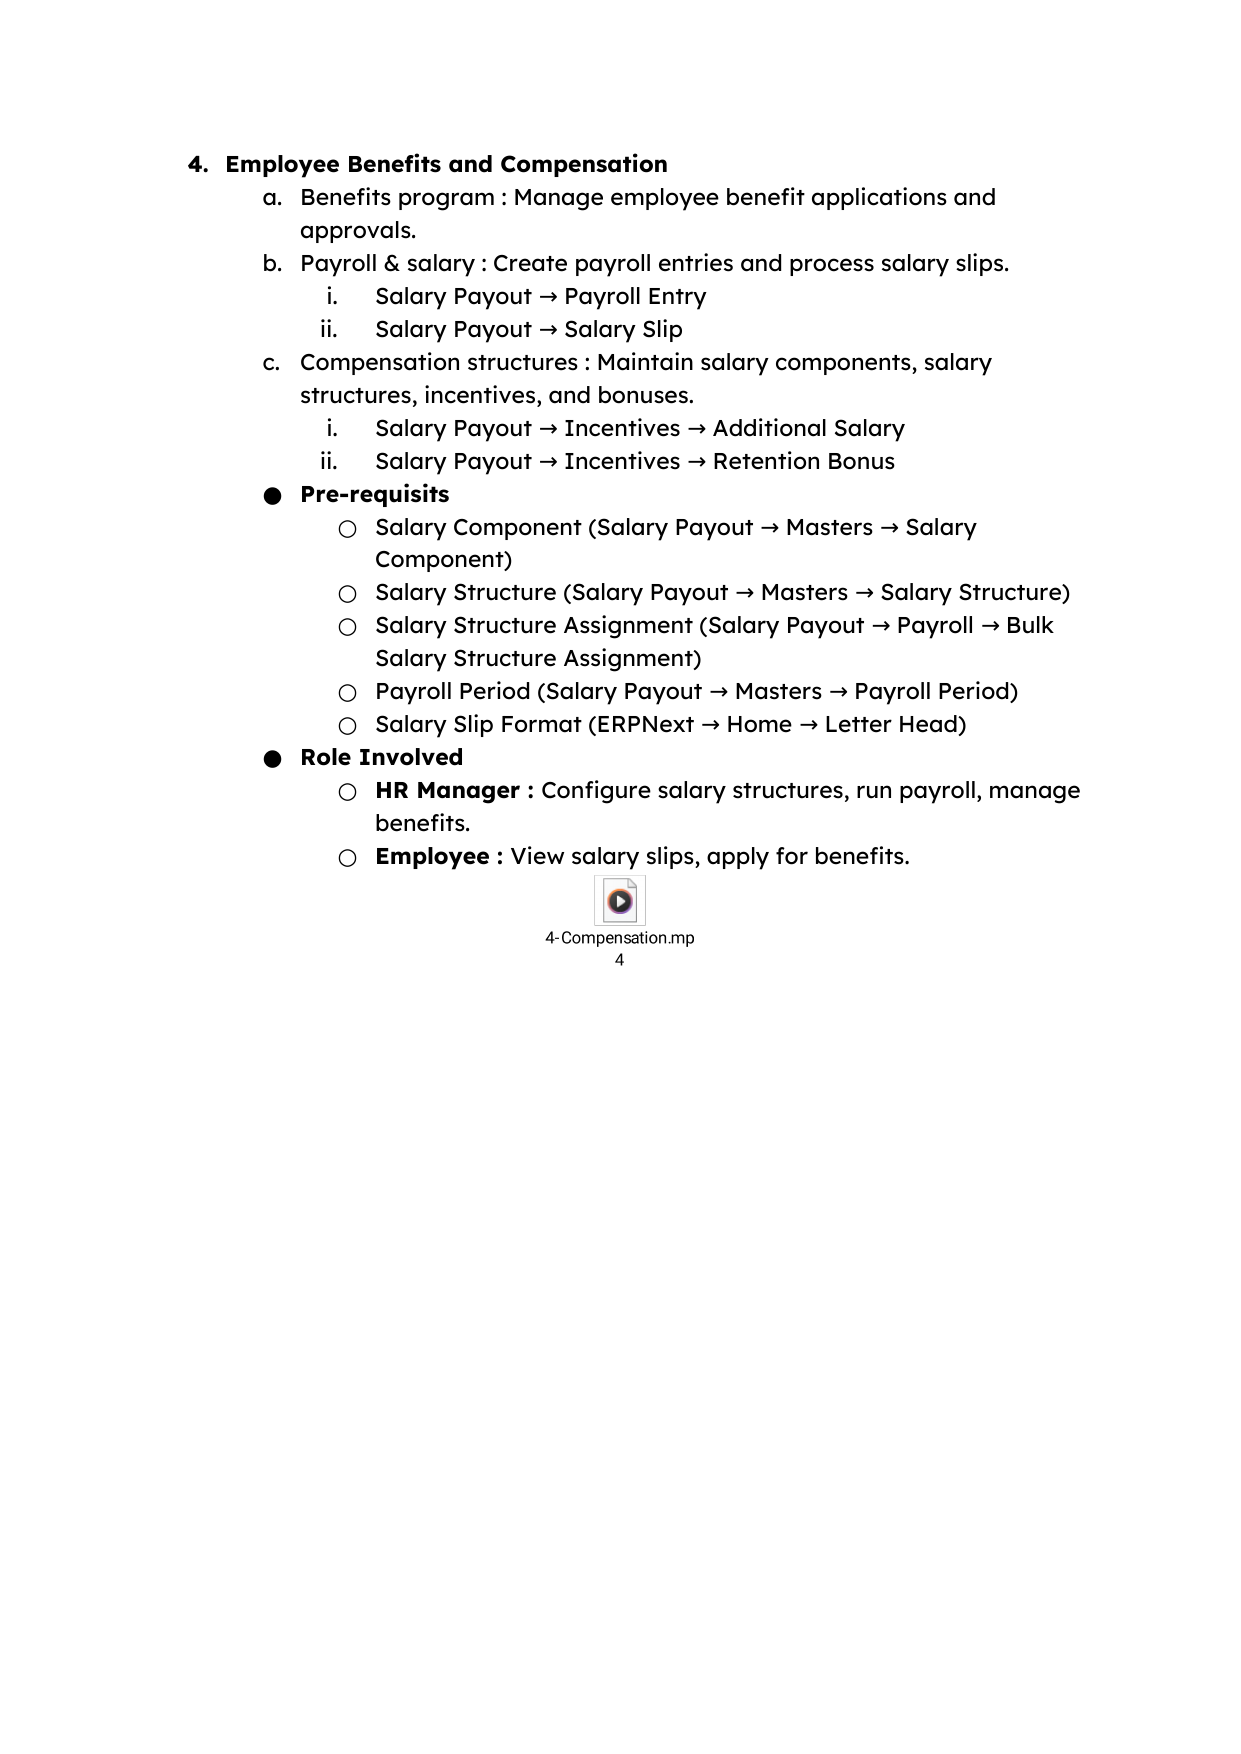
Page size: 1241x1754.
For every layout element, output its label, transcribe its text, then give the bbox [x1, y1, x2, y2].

list Salary Payout → Incentives → Additional Salary [337, 413, 1090, 442]
list Benefits program : Manage employee benefit applications and approvals. [262, 183, 1090, 244]
list Salary Structure (Salary Payout → Masters → Salary Structure) [337, 578, 1090, 607]
picture [541, 874, 699, 977]
list Salary Payout → Incentives → Retention Bonus [337, 446, 1090, 475]
list Compensation structures : Maintain salary components, salary structures, incentives, and bonuses. [262, 347, 1090, 409]
list Salary Payout → Payroll Entry [337, 282, 1090, 310]
list Salary Payout → Salary Slip [337, 314, 1090, 343]
list Payroll & salary : Create payroll entries and process salary slips. [262, 249, 1090, 277]
list Role Involved [262, 742, 1090, 771]
list Salary Component (Salary Payout → Masters → Salary Component) [337, 512, 1090, 574]
list Pre-requisits [262, 479, 1090, 508]
list Salary Structure Assignment (Salary Payout → Payroll → Bulk Salary Structure Assignment) [337, 611, 1090, 672]
list HR Manager : Configure salary structures, run payroll, manage benefits. [337, 775, 1090, 837]
list Employee Benefits and Compensation [187, 150, 1090, 179]
list Employee : View salary slips, apply for benefits. [337, 841, 1090, 870]
list Payroll Period (Salary Payout → Masters → Payroll Period) [337, 677, 1090, 705]
list Salary Slip Format (ERPNext → Home → Letter Head) [337, 709, 1090, 738]
